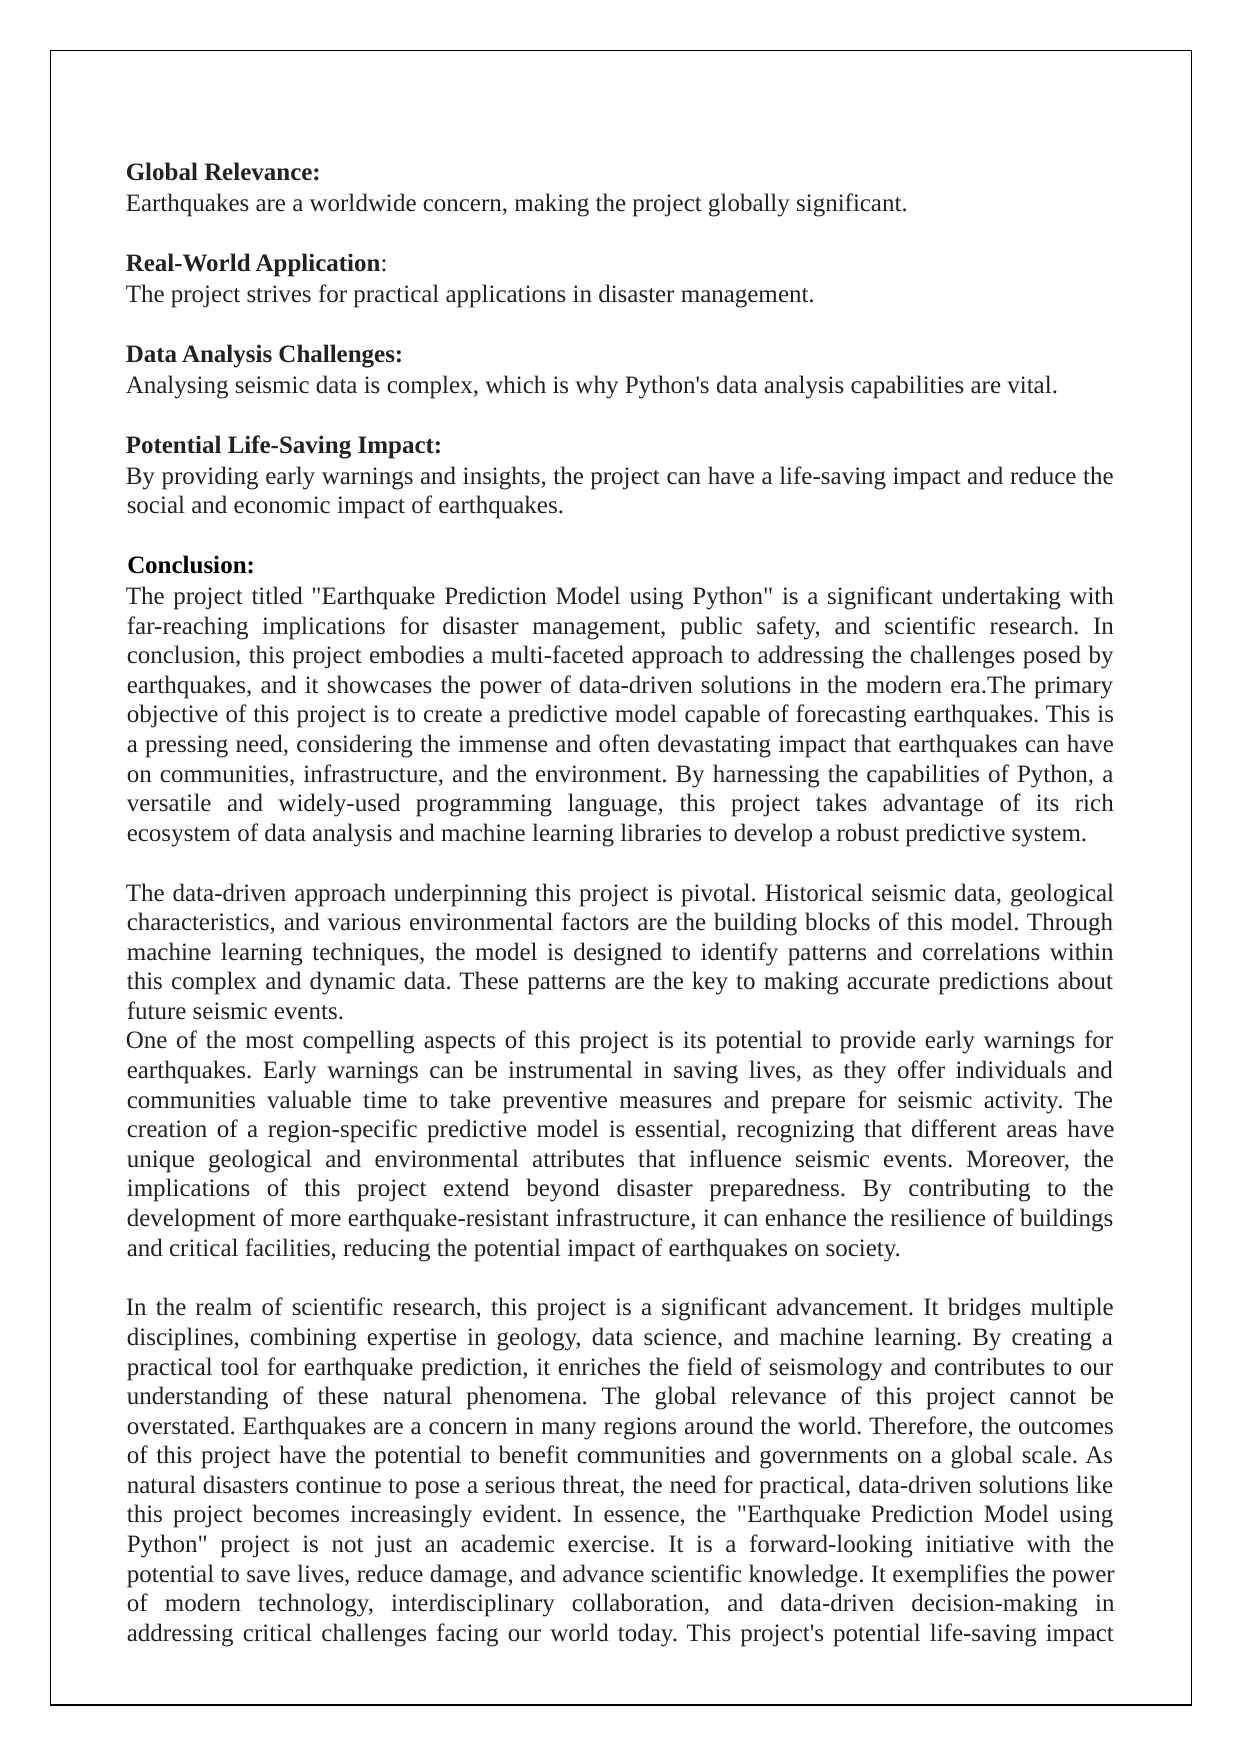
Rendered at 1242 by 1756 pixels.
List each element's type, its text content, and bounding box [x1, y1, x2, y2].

text The data-driven approach underpinning this project is pivotal. Historical seismic data, geological characteristics, and various environmental factors are the building blocks of this model. Through machine learning techniques, the model is designed to identify patterns and correlations within this complex and dynamic data. These patterns are the key to making accurate predictions about future seismic events. [126, 878, 1115, 1025]
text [126, 1292, 1115, 1647]
text The project strives for practical applications in disaster management. [126, 279, 1115, 308]
text Global Relevance: [126, 157, 1115, 186]
text Potential Life-Saving Impact: [126, 430, 1115, 458]
text Conclusion: [127, 550, 1115, 579]
text Real-World Application: [126, 248, 1115, 277]
text The project titled "Earthquake Prediction Model using Python" is a significant undertaking with far-reaching implications for disaster management, public safety, and scientific research. In conclusion, this project embodies a multi-faceted approach to addressing the challenges posed by earthquakes, and it showcases the power of data-driven solutions in the modern era.The primary objective of this project is to create a predictive model capable of forecasting earthquakes. This is a pressing need, considering the immense and often devastating impact that earthquakes can have on communities, infrastructure, and the environment. By harnessing the capabilities of Python, a versatile and widely-used programming language, this project takes advantage of its rich ecosystem of data analysis and machine learning libraries to develop a robust predictive system. [126, 581, 1115, 847]
text Earthquakes are a worldwide concern, making the project globally significant. [126, 188, 1115, 217]
text One of the most compelling aspects of this project is its potential to provide early warnings for earthquakes. Early warnings can be instrumental in saving lives, as they offer individuals and communities valuable time to take preventive measures and prepare for seismic activity. The creation of a region-specific predictive model is essential, recognizing that different areas have unique geological and environmental attributes that influence seismic events. Moreover, the implications of this project extend beyond disaster preparedness. By contributing to the development of more earthquake-resistant infrastructure, it can enhance the resilience of buildings and critical facilities, reducing the potential impact of earthquakes on society. [126, 1026, 1115, 1261]
text Data Analysis Challenges: [126, 339, 1115, 368]
text Analysing seismic data is complex, which is why Python's data analysis capabilities are vital. [126, 370, 1115, 399]
text By providing early warnings and insights, the project can have a life-saving impact and reduce the social and economic impact of earthquakes. [126, 461, 1115, 519]
